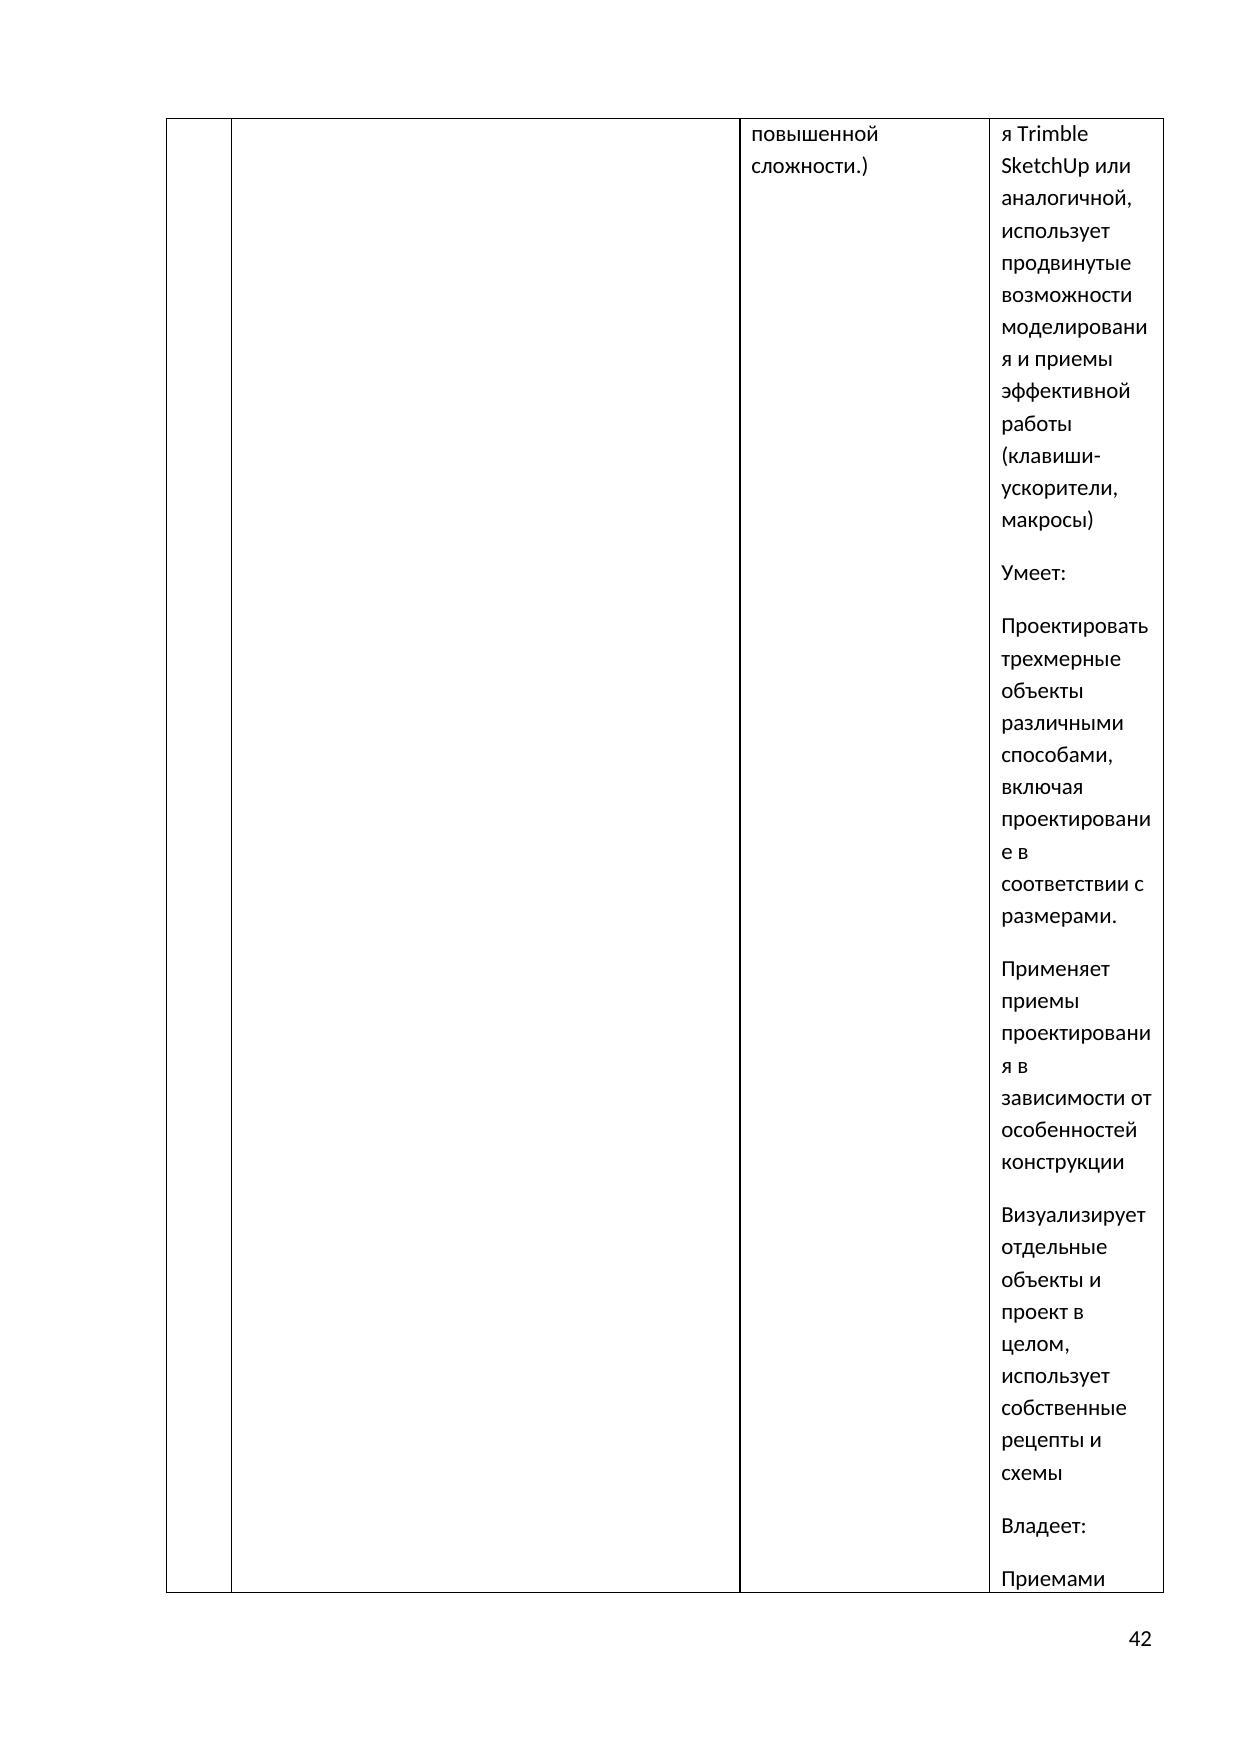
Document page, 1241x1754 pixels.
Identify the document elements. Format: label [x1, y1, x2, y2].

table_cell [990, 119, 1163, 1592]
table_cell [741, 119, 989, 1592]
table_cell [232, 119, 739, 1592]
